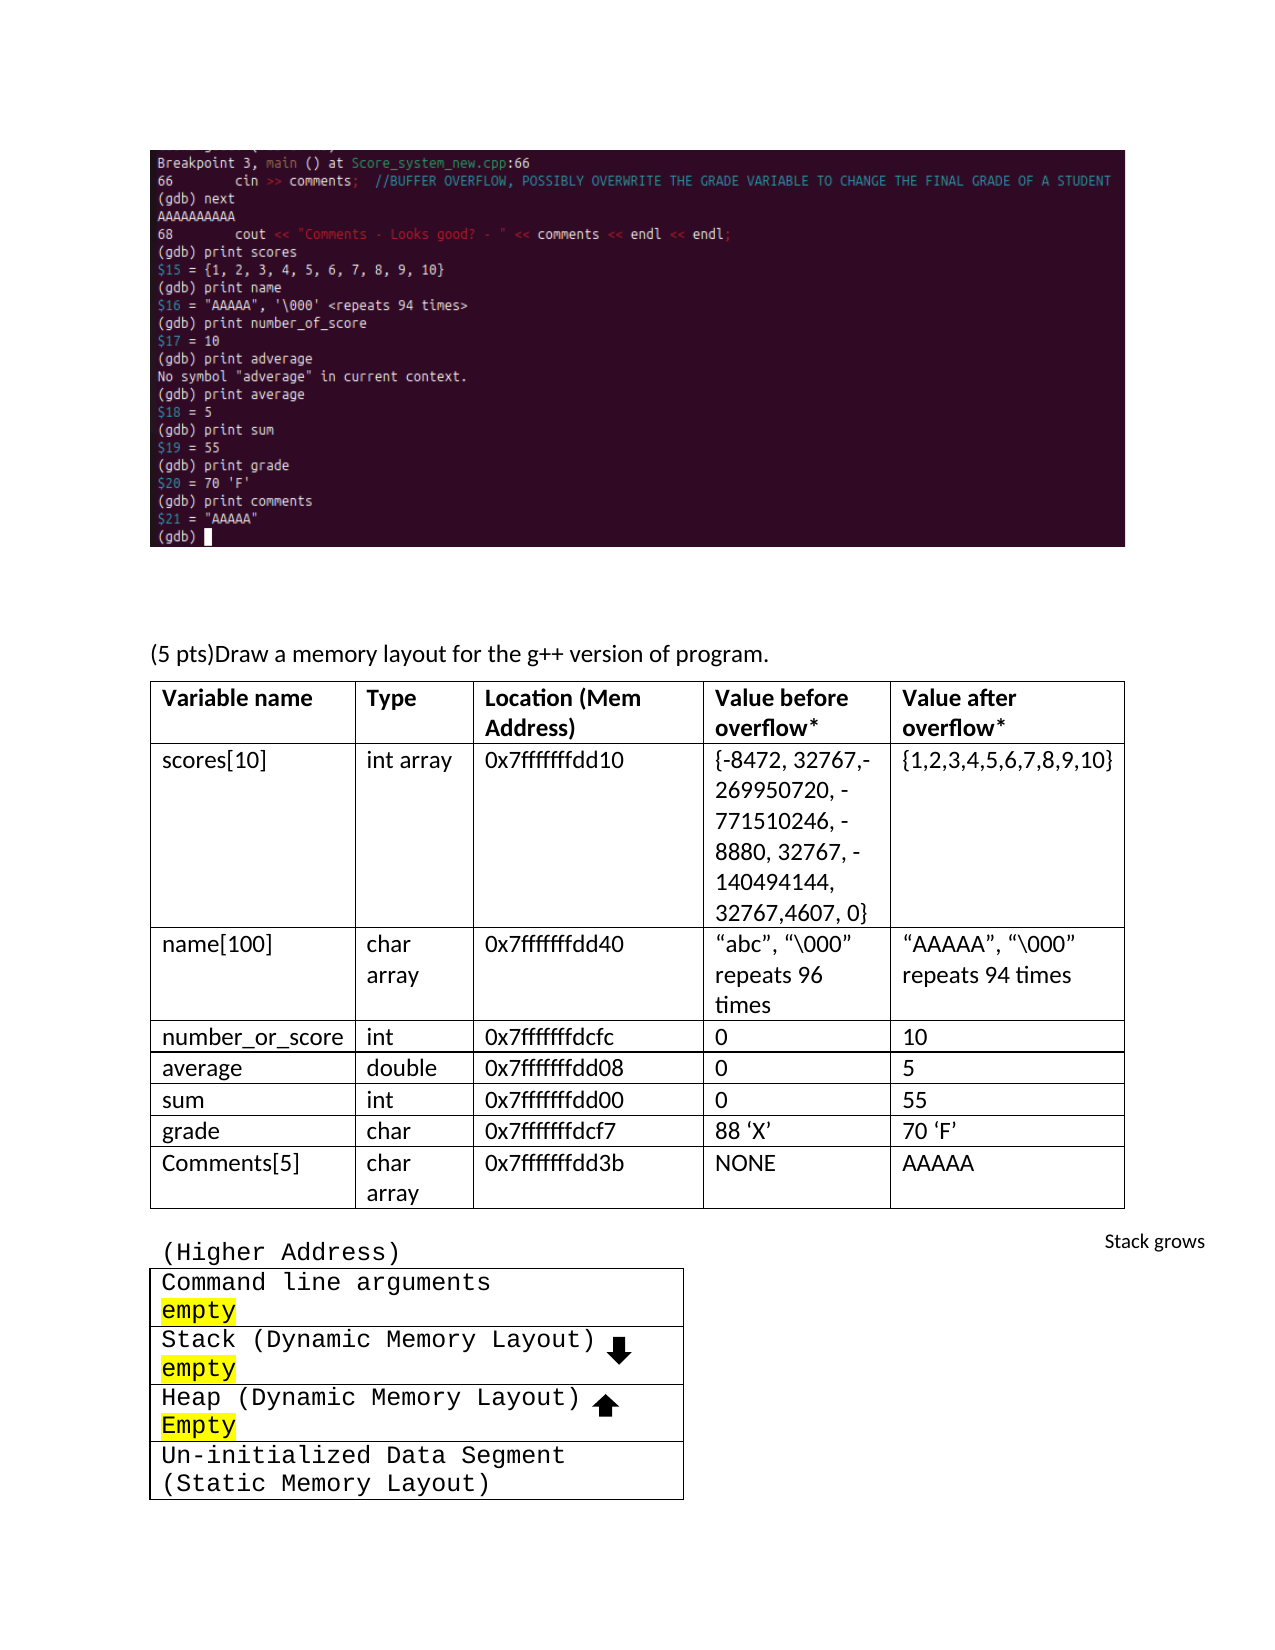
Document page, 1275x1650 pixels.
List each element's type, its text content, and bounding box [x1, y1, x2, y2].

table_cell 0 [704, 1021, 890, 1051]
table_cell 55 [891, 1084, 1124, 1114]
table_cell “abc”, “\000” repeats 96 times [704, 928, 890, 1020]
table_cell 0x7fffffffdd00 [474, 1084, 703, 1114]
table_cell 0x7fffffffdd10 [474, 744, 703, 927]
table_cell int [356, 1084, 473, 1114]
table_cell 0x7fffffffdd08 [474, 1053, 703, 1083]
table_cell 0 [704, 1053, 890, 1083]
table_cell “AAAAA”, “\000” repeats 94 times [891, 928, 1124, 1020]
table_header Type [356, 682, 473, 743]
table_cell 5 [891, 1053, 1124, 1083]
picture [150, 150, 1125, 547]
table_cell Un-initialized Data Segment (Static Memory Layout) scores[10] 0x7fffffffdd10 [151, 1442, 683, 1499]
table_cell {-8472, 32767,-269950720, -771510246, -8880, 32767, -140494144, 32767,4607, 0} [704, 744, 890, 927]
table_cell Comments[5] [151, 1147, 355, 1208]
table_cell int [356, 1021, 473, 1051]
table_cell NONE [704, 1147, 890, 1208]
text (5 pts)Draw a memory layout for the g++ version of program. [150, 638, 1125, 668]
table_cell 0x7fffffffdd40 [474, 928, 703, 1020]
table_cell 0x7fffffffdd3b [474, 1147, 703, 1208]
table_header Location (Mem Address) [474, 682, 703, 743]
table_cell AAAAA [891, 1147, 1124, 1208]
table_cell char array [356, 928, 473, 1020]
table_cell Command line arguments empty [151, 1269, 683, 1326]
table_cell 0x7fffffffdcfc [474, 1021, 703, 1051]
table_header (Higher Address) [150, 1240, 684, 1268]
table_cell char array [356, 1147, 473, 1208]
table_cell {1,2,3,4,5,6,7,8,9,10} [891, 744, 1124, 927]
table_cell int array [356, 744, 473, 927]
table_cell 10 [891, 1021, 1124, 1051]
table_cell char [356, 1116, 473, 1146]
table_header Variable name [151, 682, 355, 743]
table_cell grade [151, 1116, 355, 1146]
table_cell 0x7fffffffdcf7 [474, 1116, 703, 1146]
table_cell sum [151, 1084, 355, 1114]
table_header Value before overflow* [704, 682, 890, 743]
table_cell double [356, 1053, 473, 1083]
table_cell Heap (Dynamic Memory Layout) Empty [151, 1385, 683, 1441]
table_cell number_or_score [151, 1021, 355, 1051]
table_cell scores[10] [151, 744, 355, 927]
table_cell 70 ‘F’ [891, 1116, 1124, 1146]
table_header Value after overflow* [891, 682, 1124, 743]
table_cell average [151, 1053, 355, 1083]
table_cell Stack (Dynamic Memory Layout) empty [151, 1327, 683, 1383]
table_cell name[100] [151, 928, 355, 1020]
table_cell 0 [704, 1084, 890, 1114]
table_cell 88 ‘X’ [704, 1116, 890, 1146]
